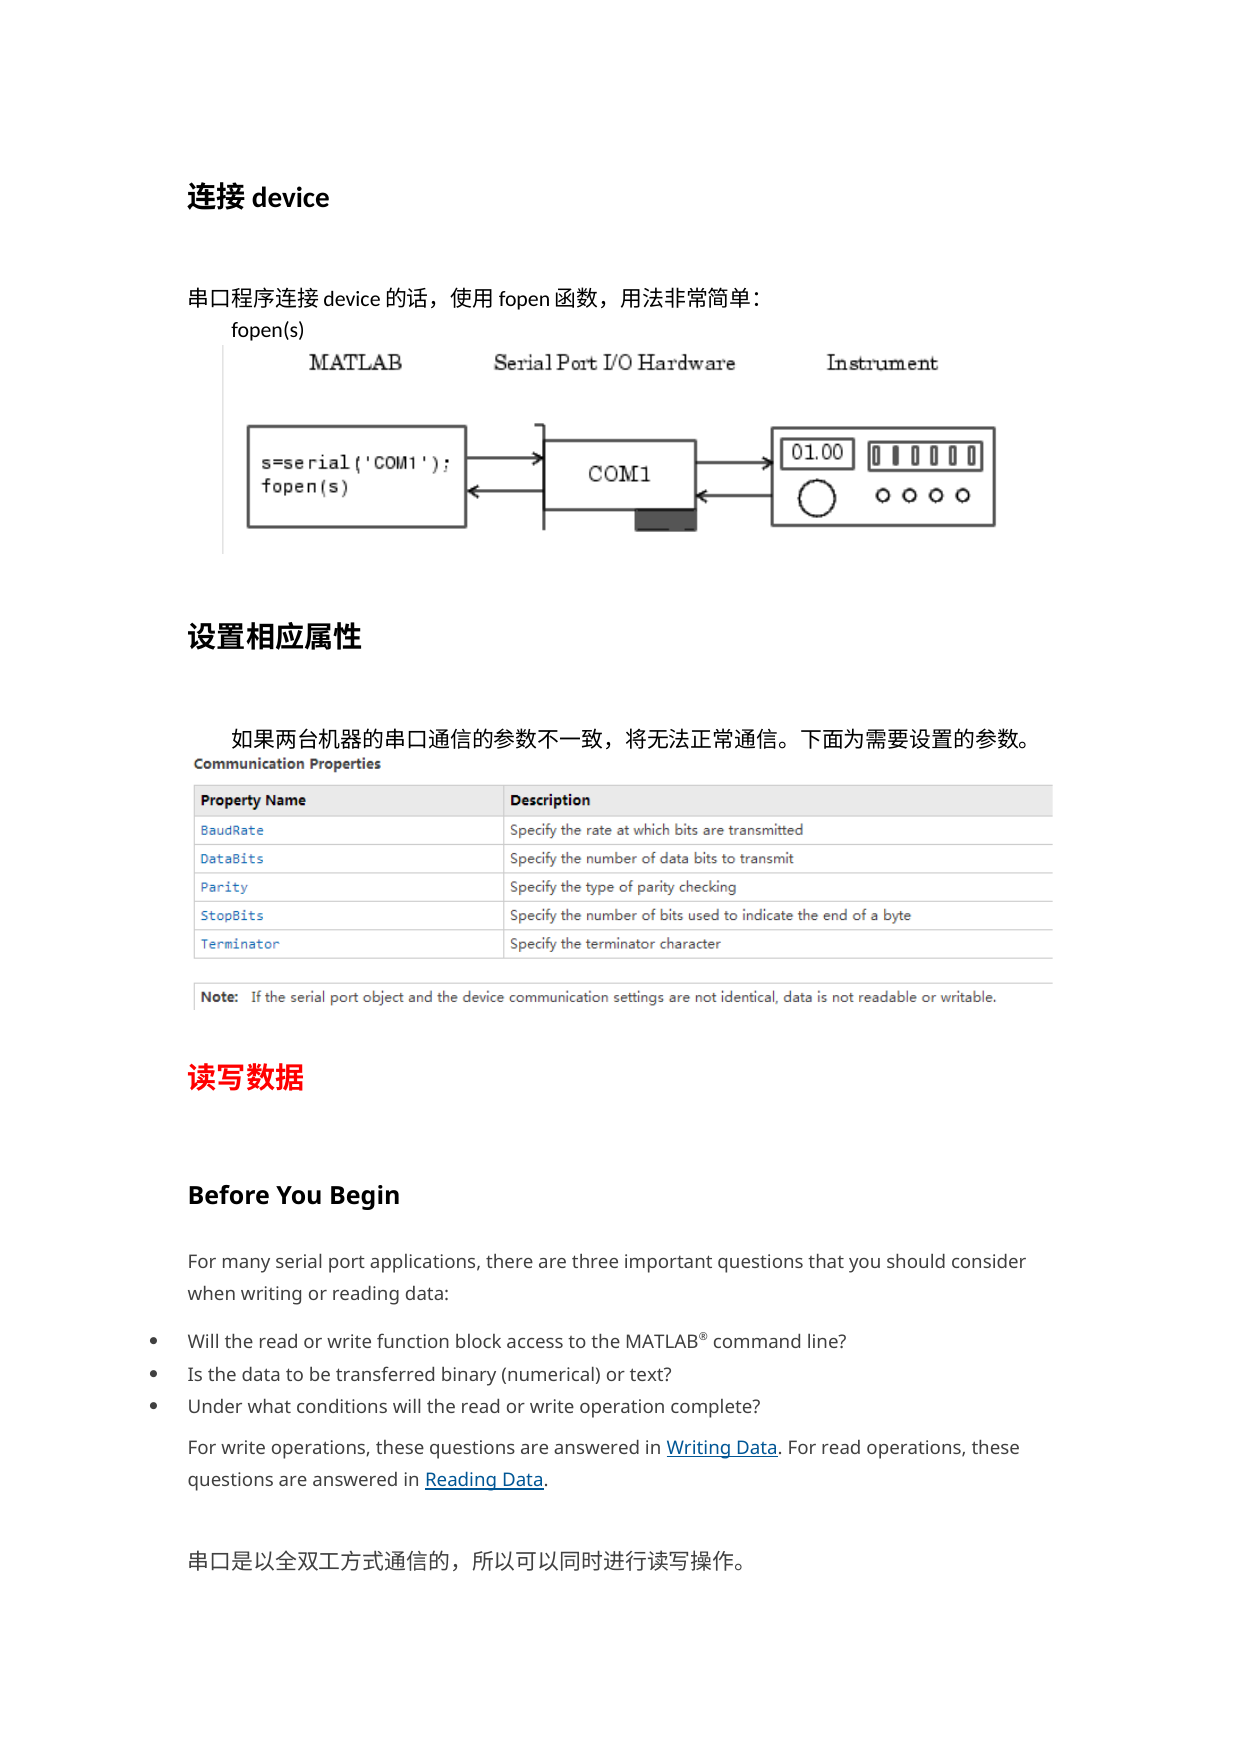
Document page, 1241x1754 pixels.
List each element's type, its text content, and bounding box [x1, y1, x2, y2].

list Under what conditions will the read or write operation complete? [150, 1390, 1053, 1423]
list Will the read or write function block access to the MATLAB® command line? [150, 1325, 1053, 1358]
text 如果两台机器的串口通信的参数不一致，将无法正常通信。下面为需要设置的参数。 [187, 721, 1053, 753]
text For many serial port applications, there are three important questions that you should consider when writing or reading data: [187, 1245, 1053, 1310]
text fopen(s) [187, 313, 1053, 346]
subtitle Before You Begin [187, 1162, 1053, 1227]
picture [187, 753, 1053, 1010]
text For write operations, these questions are answered in Writing Data. For read operations, these questions are answered in Reading Data. [187, 1431, 1053, 1496]
subtitle 连接device [187, 162, 1053, 227]
picture [222, 345, 1018, 554]
list Is the data to be transferred binary (numerical) or text? [150, 1358, 1053, 1390]
subtitle 设置相应属性 [187, 602, 1053, 667]
text 串口程序连接device的话，使用fopen函数，用法非常简单： [187, 281, 1053, 313]
text 串口是以全双工方式通信的，所以可以同时进行读写操作。 [187, 1544, 1053, 1576]
subtitle 读写数据 [187, 1043, 1053, 1108]
